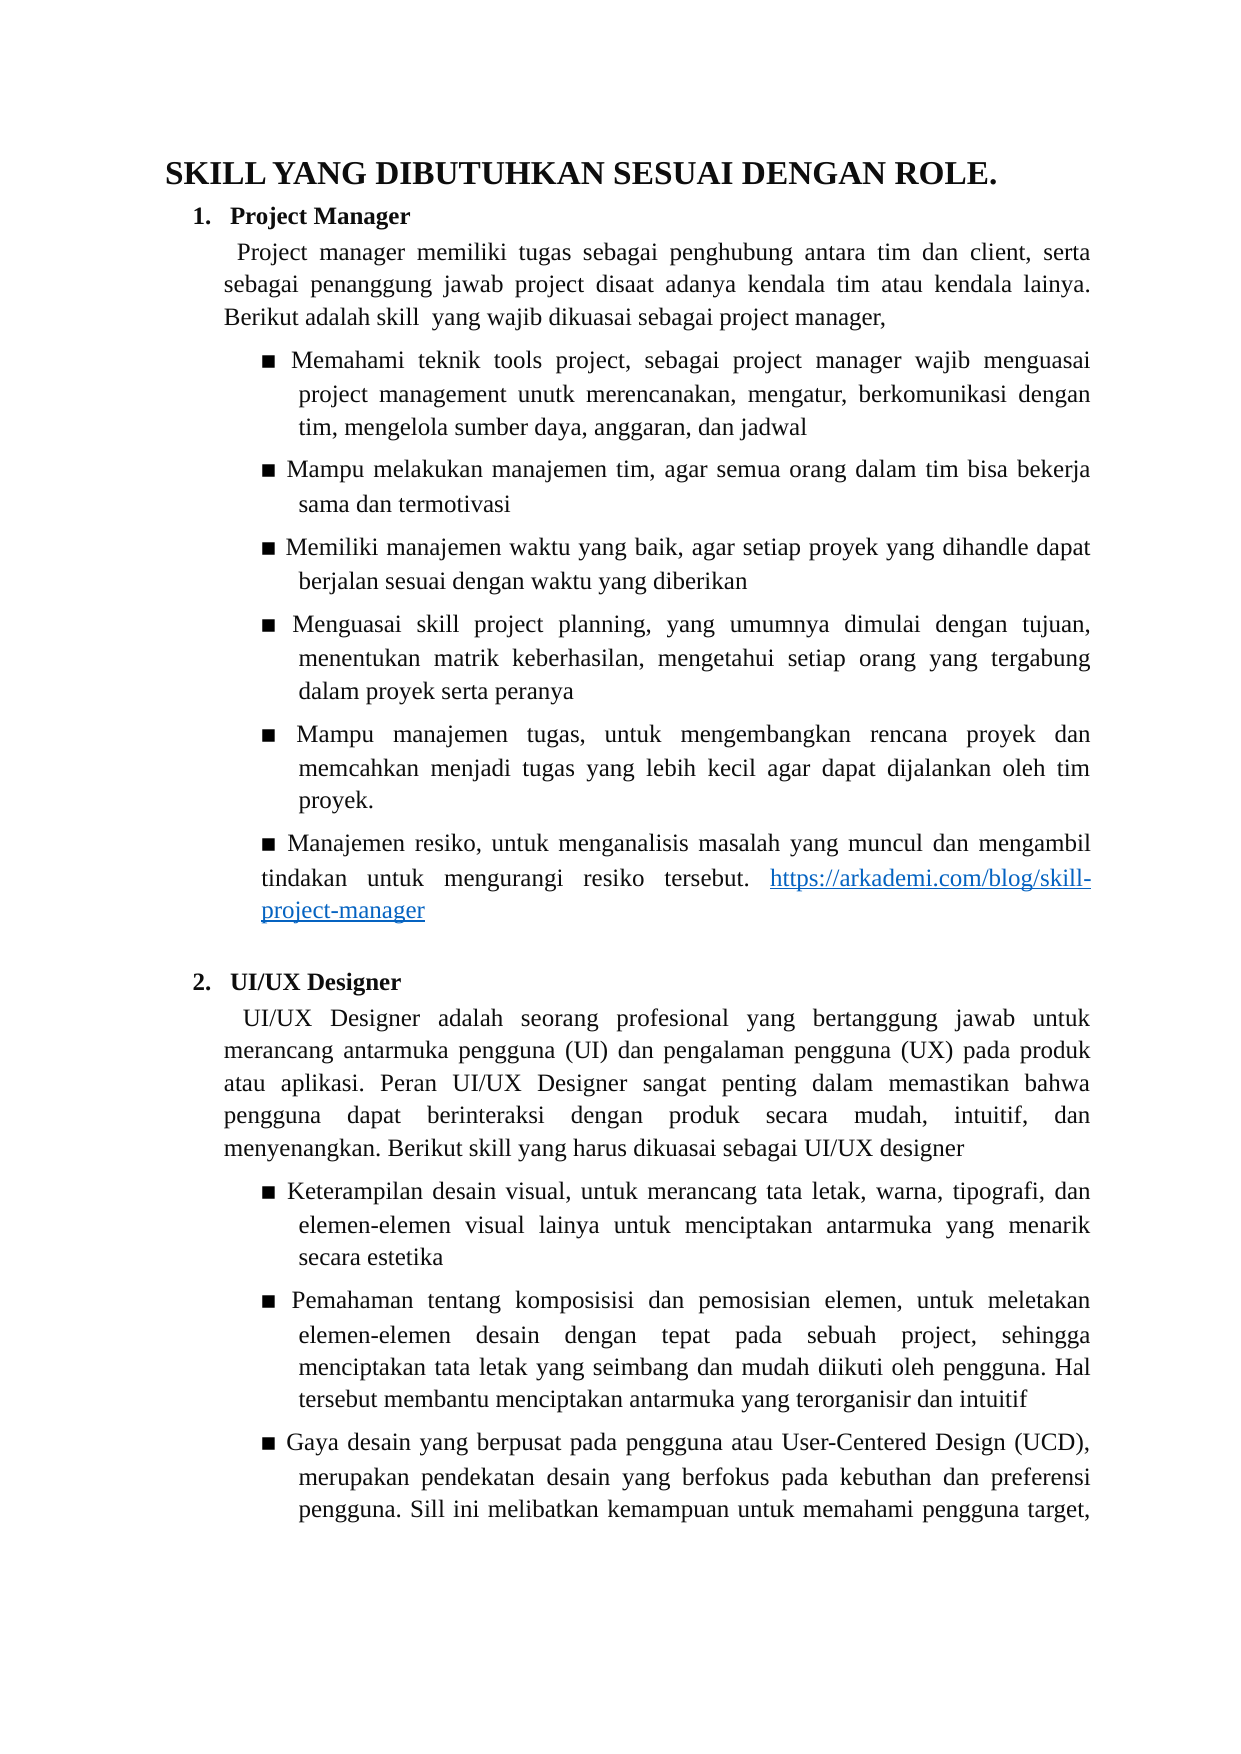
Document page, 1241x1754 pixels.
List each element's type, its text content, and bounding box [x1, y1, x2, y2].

text ▪ Mampu melakukan manajemen tim, agar semua orang dalam tim bisa bekerja sama dan termotivasi [260, 451, 1091, 518]
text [260, 1424, 1091, 1523]
text ▪ Pemahaman tentang komposisisi dan pemosisian elemen, untuk meletakan elemen-elemen desain dengan tepat pada sebuah project, sehingga menciptakan tata letak yang seimbang dan mudah diikuti oleh pengguna. Hal tersebut membantu menciptakan antarmuka yang terorganisir dan intuitif [260, 1282, 1091, 1413]
subtitle UI/UX Designer [192, 967, 1090, 996]
text ▪ Keterampilan desain visual, untuk merancang tata letak, warna, tipografi, dan elemen-elemen visual lainya untuk menciptakan antarmuka yang menarik secara estetika [260, 1172, 1091, 1271]
text ▪ Memahami teknik tools project, sebagai project manager wajib menguasai project management unutk merencanakan, mengatur, berkomunikasi dengan tim, mengelola sumber daya, anggaran, dan jadwal [260, 341, 1091, 440]
text UI/UX Designer adalah seorang profesional yang bertanggung jawab untuk merancang antarmuka pengguna (UI) dan pengalaman pengguna (UX) pada produk atau aplikasi. Peran UI/UX Designer sangat penting dalam memastikan bahwa pengguna dapat berinteraksi dengan produk secara mudah, intuitif, dan menyenangkan. Berikut skill yang harus dikuasai sebagai UI/UX designer [224, 1003, 1091, 1161]
text ▪ Memiliki manajemen waktu yang baik, agar setiap proyek yang dihandle dapat berjalan sesuai dengan waktu yang diberikan [260, 528, 1091, 595]
text Project manager memiliki tugas sebagai penghubung antara tim dan client, serta sebagai penanggung jawab project disaat adanya kendala tim atau kendala lainya. Berikut adalah skill yang wajib dikuasai sebagai project manager, [224, 237, 1091, 331]
text ▪ Mampu manajemen tugas, untuk mengembangkan rencana proyek dan memcahkan menjadi tugas yang lebih kecil agar dapat dijalankan oleh tim proyek. [260, 715, 1091, 814]
text ▪ Menguasai skill project planning, yang umumnya dimulai dengan tujuan, menentukan matrik keberhasilan, mengetahui setiap orang yang tergabung dalam proyek serta peranya [260, 606, 1091, 704]
text SKILL YANG DIBUTUHKAN SESUAI DENGAN ROLE. [165, 154, 1090, 192]
text ▪ Manajemen resiko, untuk menganalisis masalah yang muncul dan mengambil tindakan untuk mengurangi resiko tersebut. https://arkademi.com/blog/skill-project-manager [260, 825, 1091, 924]
subtitle Project Manager [192, 201, 1090, 230]
